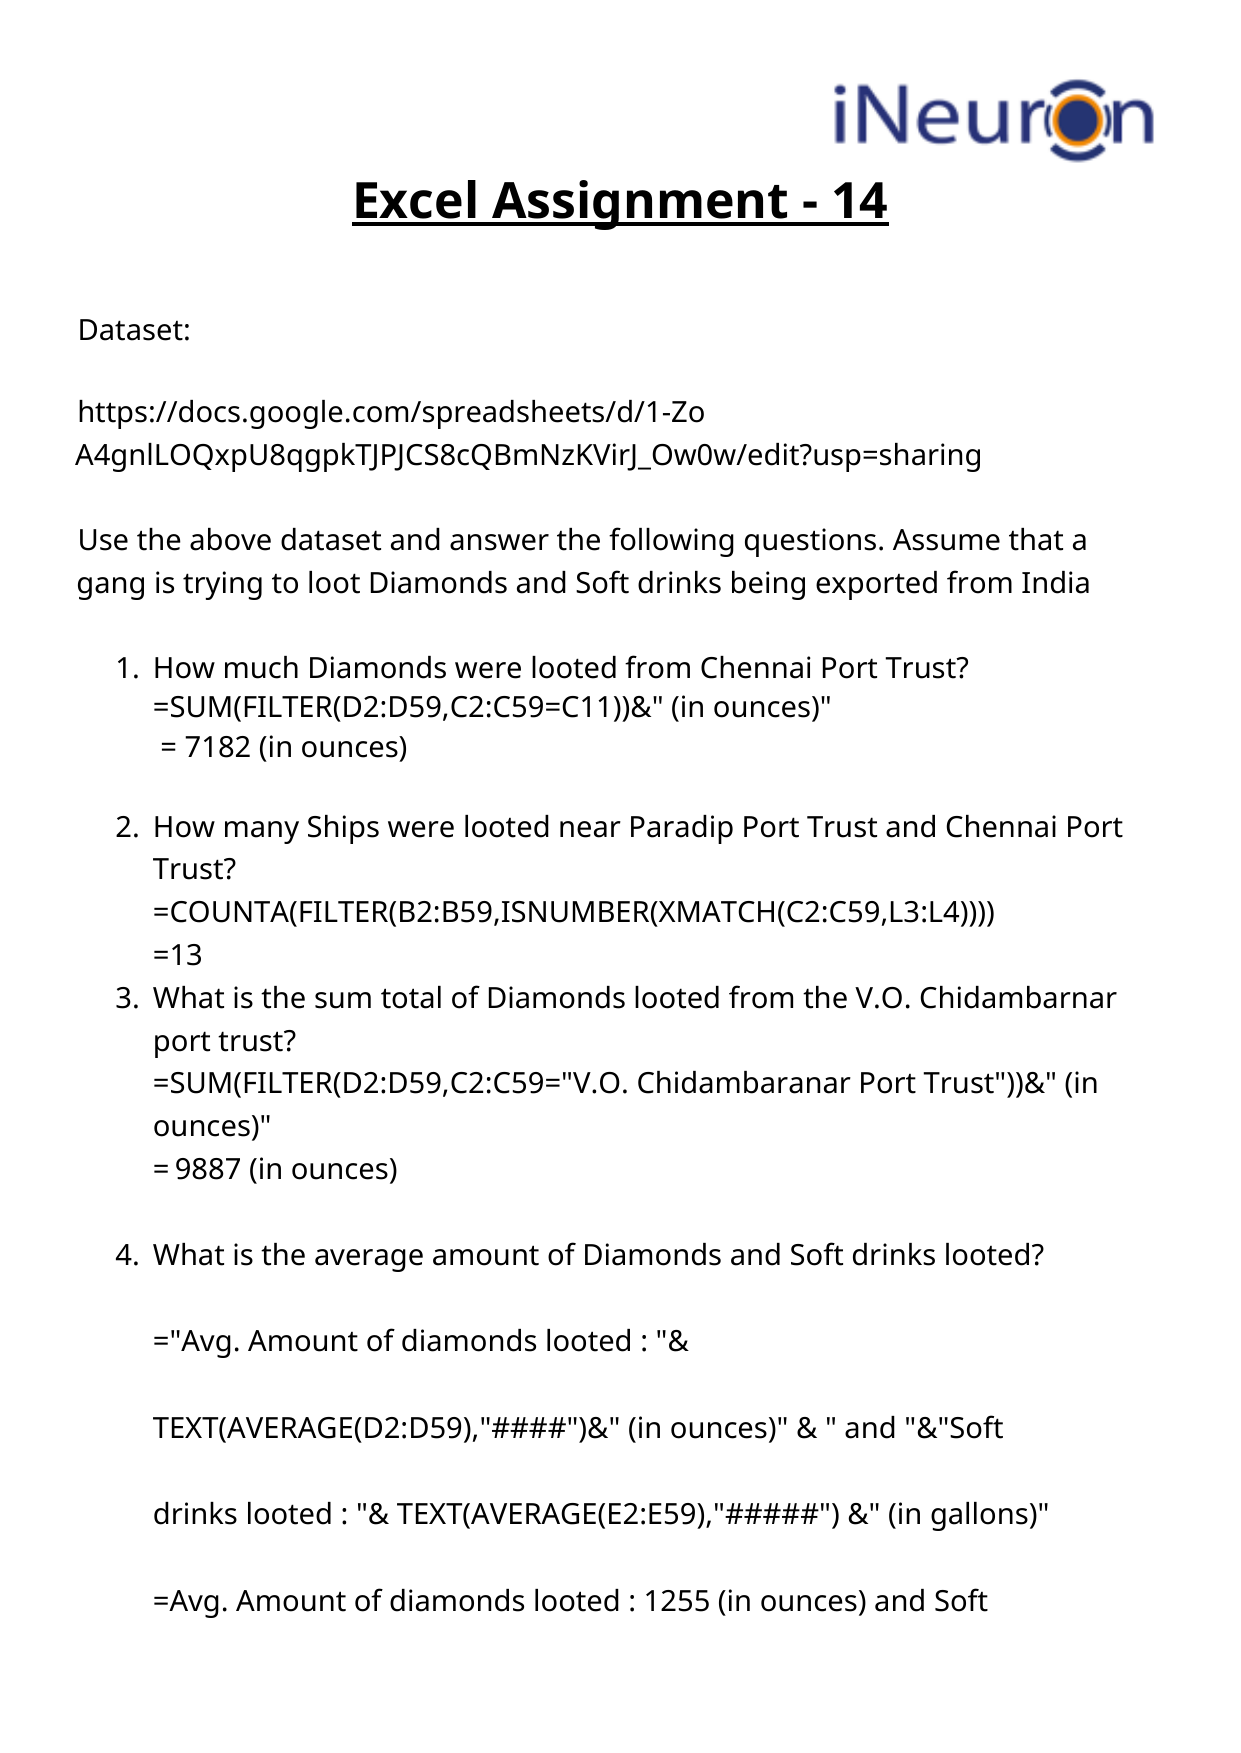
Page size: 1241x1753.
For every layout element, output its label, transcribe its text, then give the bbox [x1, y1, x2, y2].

list How much Diamonds were looted from Chennai Port Trust? [115, 647, 1165, 687]
list What is the sum total of Diamonds looted from the V.O. Chidambarnar port trust? [115, 977, 1166, 1059]
text Dataset: [77, 310, 1165, 349]
text https://docs.google.com/spreadsheets/d/1-Zo A4gnlLOQxpU8qgpkTJPJCS8cQBmNzKVirJ_Ow0w/edit?usp=sharing [75, 392, 1156, 474]
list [153, 1580, 1079, 1619]
picture [829, 75, 1158, 165]
list What is the average amount of Diamonds and Soft drinks looted? [115, 1234, 1079, 1274]
list =SUM(FILTER(D2:D59,C2:C59="V.O. Chidambaranar Port Trust"))&" (in ounces)" [153, 1063, 1166, 1145]
list How many Ships were looted near Paradip Port Trust and Chennai Port Trust? [115, 806, 1166, 888]
list = 7182 (in ounces) [153, 726, 1165, 766]
list ="Avg. Amount of diamonds looted : "& TEXT(AVERAGE(D2:D59),"####")&" (in ounces)" & " and "&"Soft drinks looted : "& TEXT(AVERAGE(E2:E59),"#####") &" (in gallons)" [153, 1320, 1079, 1533]
text Use the above dataset and answer the following questions. Assume that a gang is trying to loot Diamonds and Soft drinks being exported from India [76, 519, 1166, 602]
text Excel Assignment - 14 [75, 165, 1165, 233]
list =SUM(FILTER(D2:D59,C2:C59=C11))&" (in ounces)" [153, 687, 1165, 726]
list =13 [153, 934, 1166, 974]
list = 9887 (in ounces) [153, 1148, 1166, 1188]
list =COUNTA(FILTER(B2:B59,ISNUMBER(XMATCH(C2:C59,L3:L4)))) [153, 891, 1166, 931]
